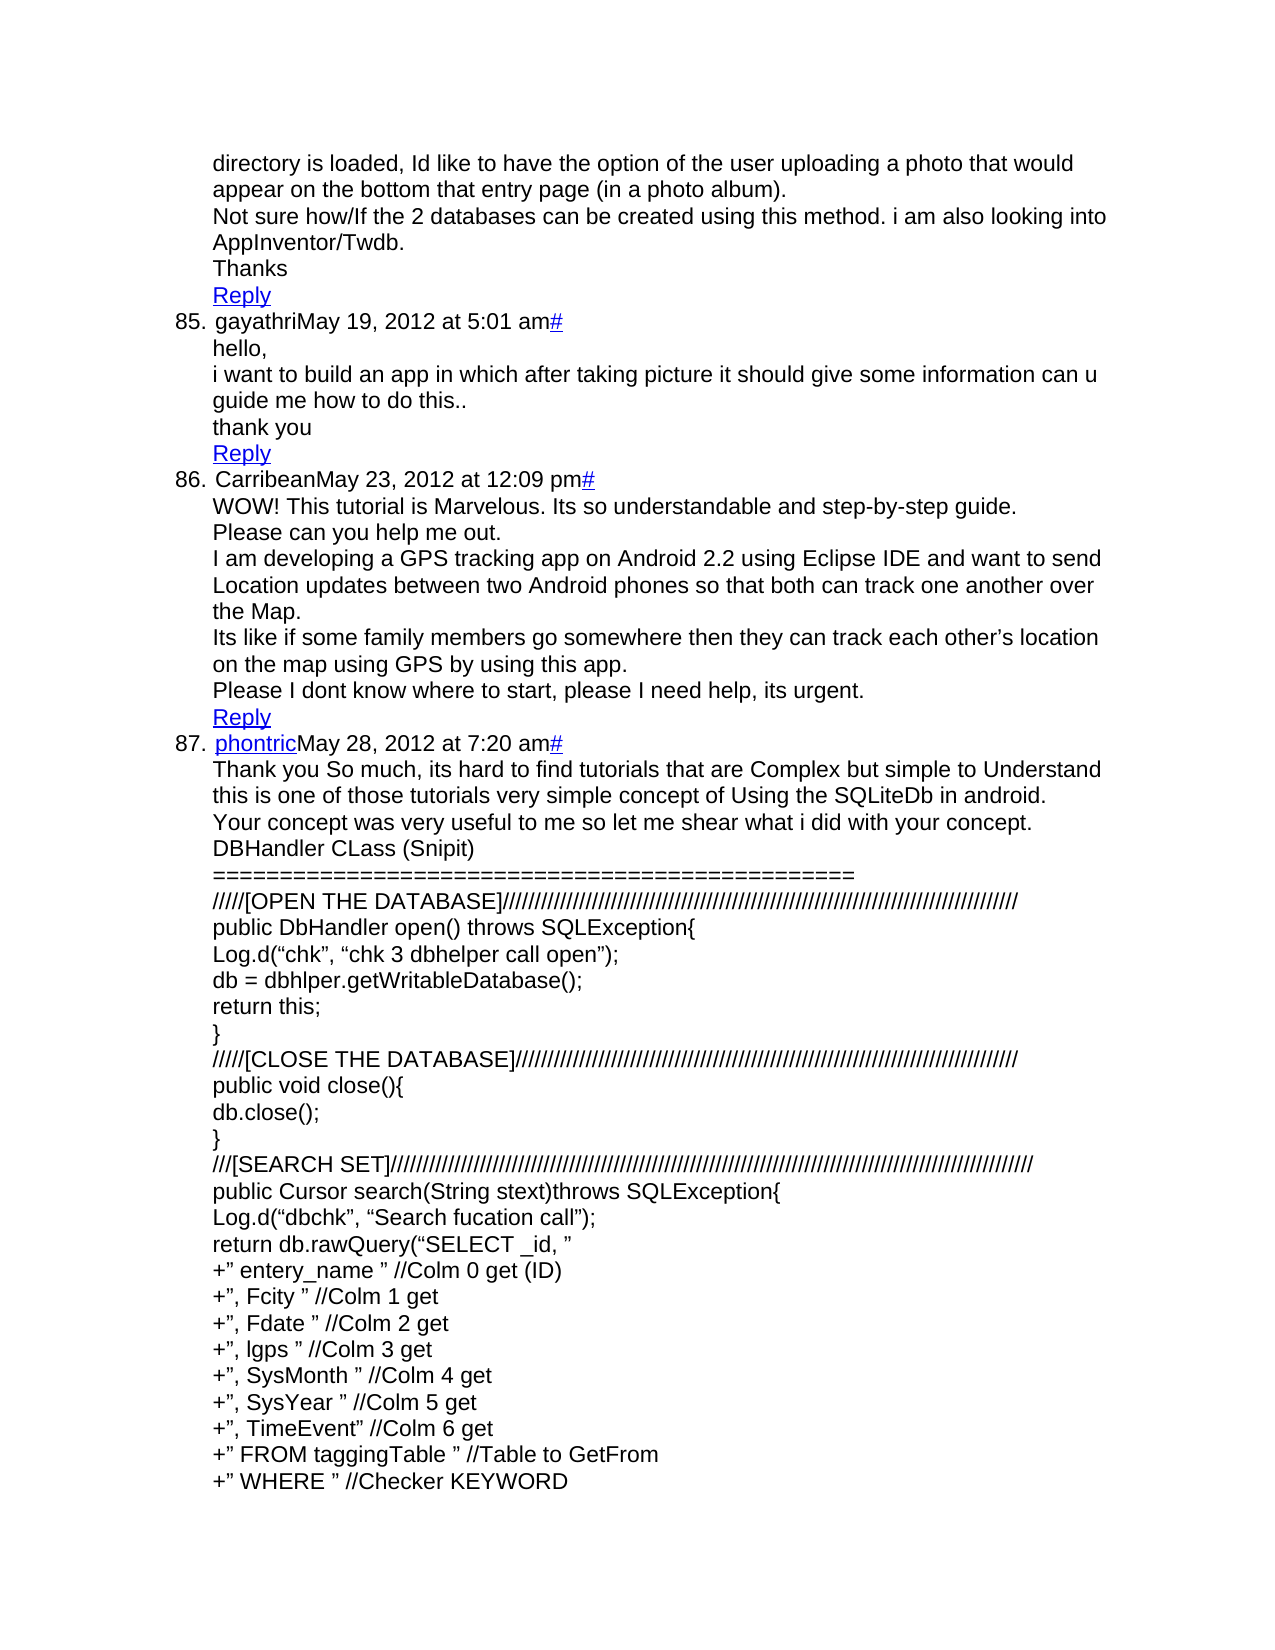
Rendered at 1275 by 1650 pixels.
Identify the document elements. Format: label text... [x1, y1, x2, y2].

list CarribeanMay 23, 2012 at 12:09 pm# WOW! This tutorial is Marvelous. Its so understandable and step-by-step guide. Please can you help me out. I am developing a GPS tracking app on Android 2.2 using Eclipse IDE and want to send Location updates between two Android phones so that both can track one another over the Map. Its like if some family members go somewhere then they can track each other’s location on the map using GPS by using this app. Please I dont know where to start, please I need help, its urgent. Reply [175, 466, 1125, 730]
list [175, 730, 1125, 1494]
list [175, 150, 1125, 308]
list gayathriMay 19, 2012 at 5:01 am# hello, i want to build an app in which after taking picture it should give some information can u guide me how to do this.. thank you Reply [175, 308, 1125, 466]
